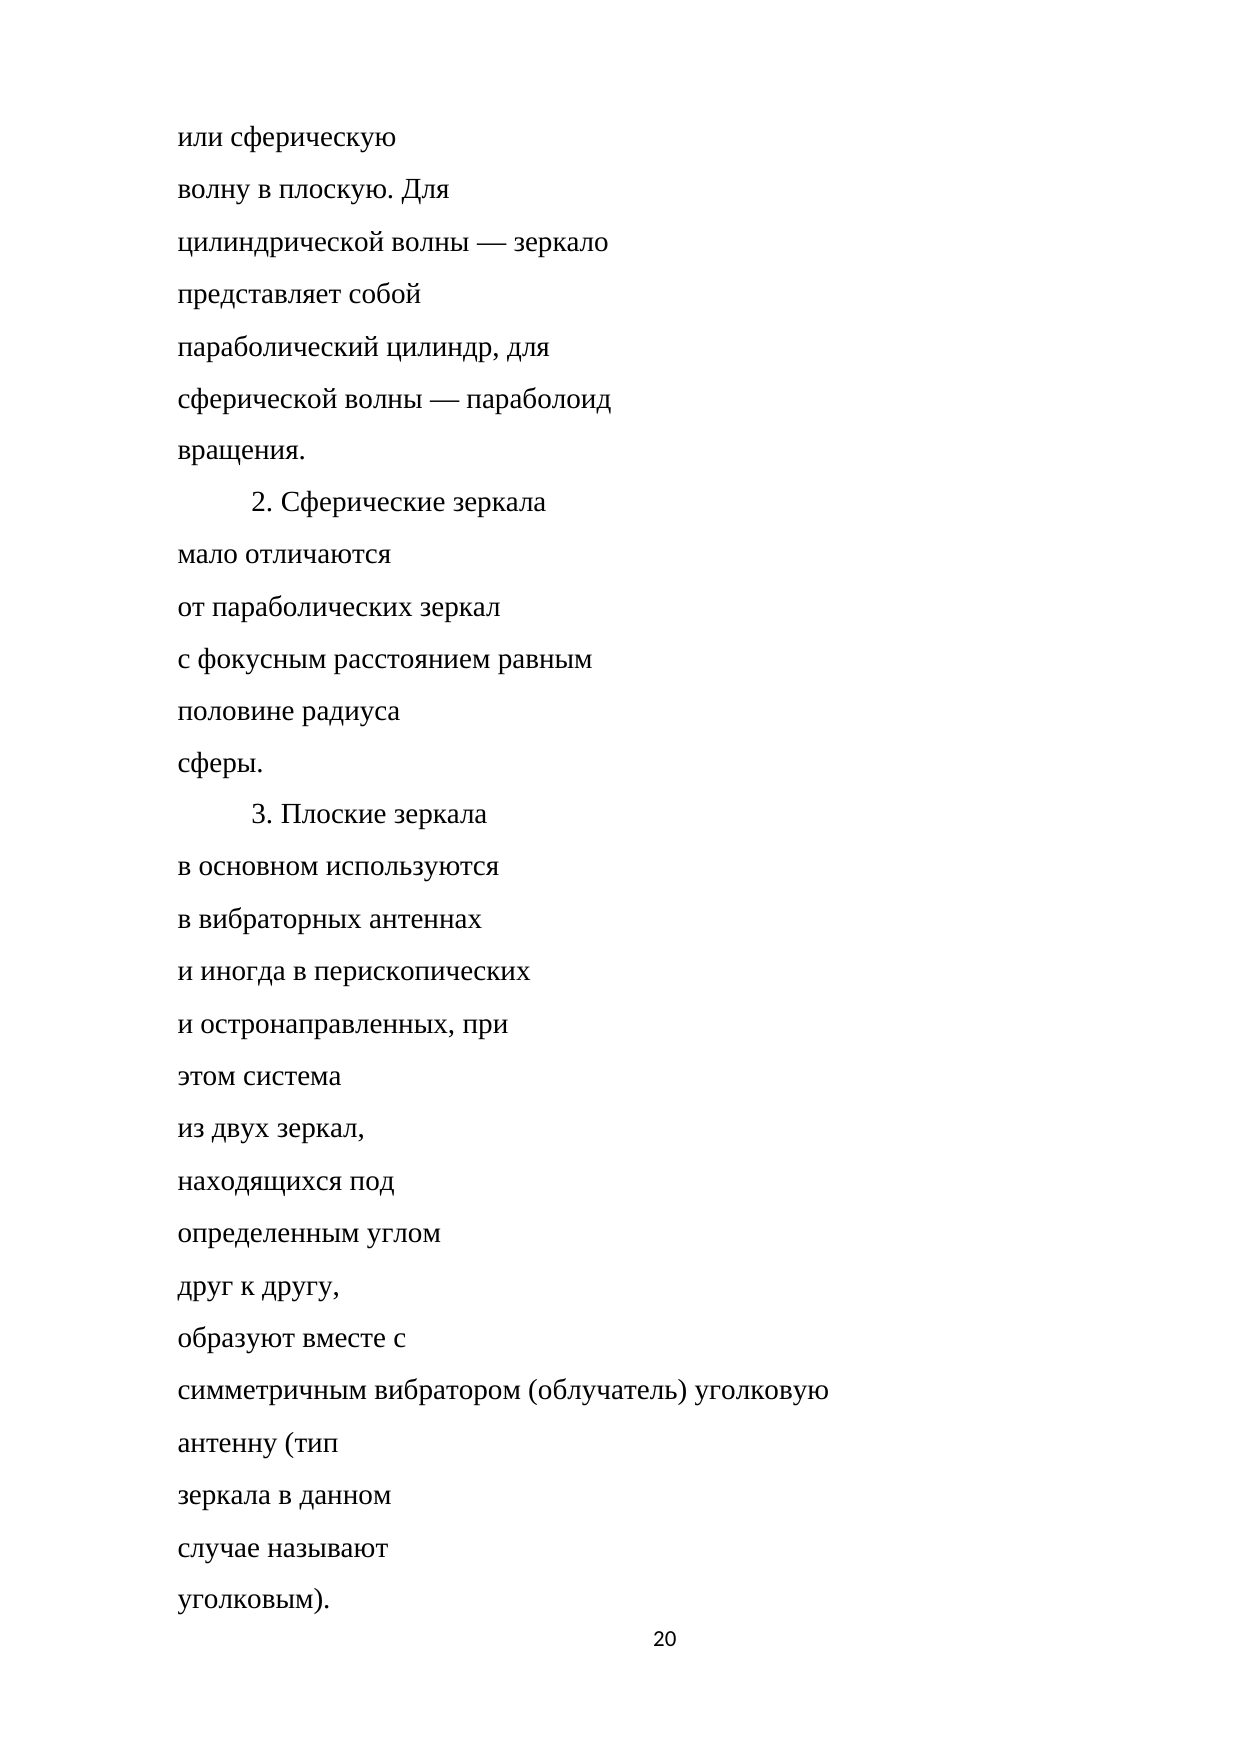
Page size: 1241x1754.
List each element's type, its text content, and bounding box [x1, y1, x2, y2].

list Плоские зеркала поперечные в основном используются заключение в вибраторных антеннах параболической и иногда в перископических приемная и остронаправленных, при метровые этом система этом из двух зеркал, цилиндра находящихся под находят определенным углом этом друг к другу, сантиметровые образуют вместе с основное симметричным вибратором (облучатель) уголковую максимальном антенну (тип опре зеркала в данном ослаб случае называют мость уголковым). [177, 795, 1152, 1614]
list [177, 118, 1152, 466]
list Сферические зеркала требуемое мало отличаются одной от параболических зеркал уров с фокусным расстоянием равным след половине радиуса ских сферы. [177, 483, 1152, 778]
